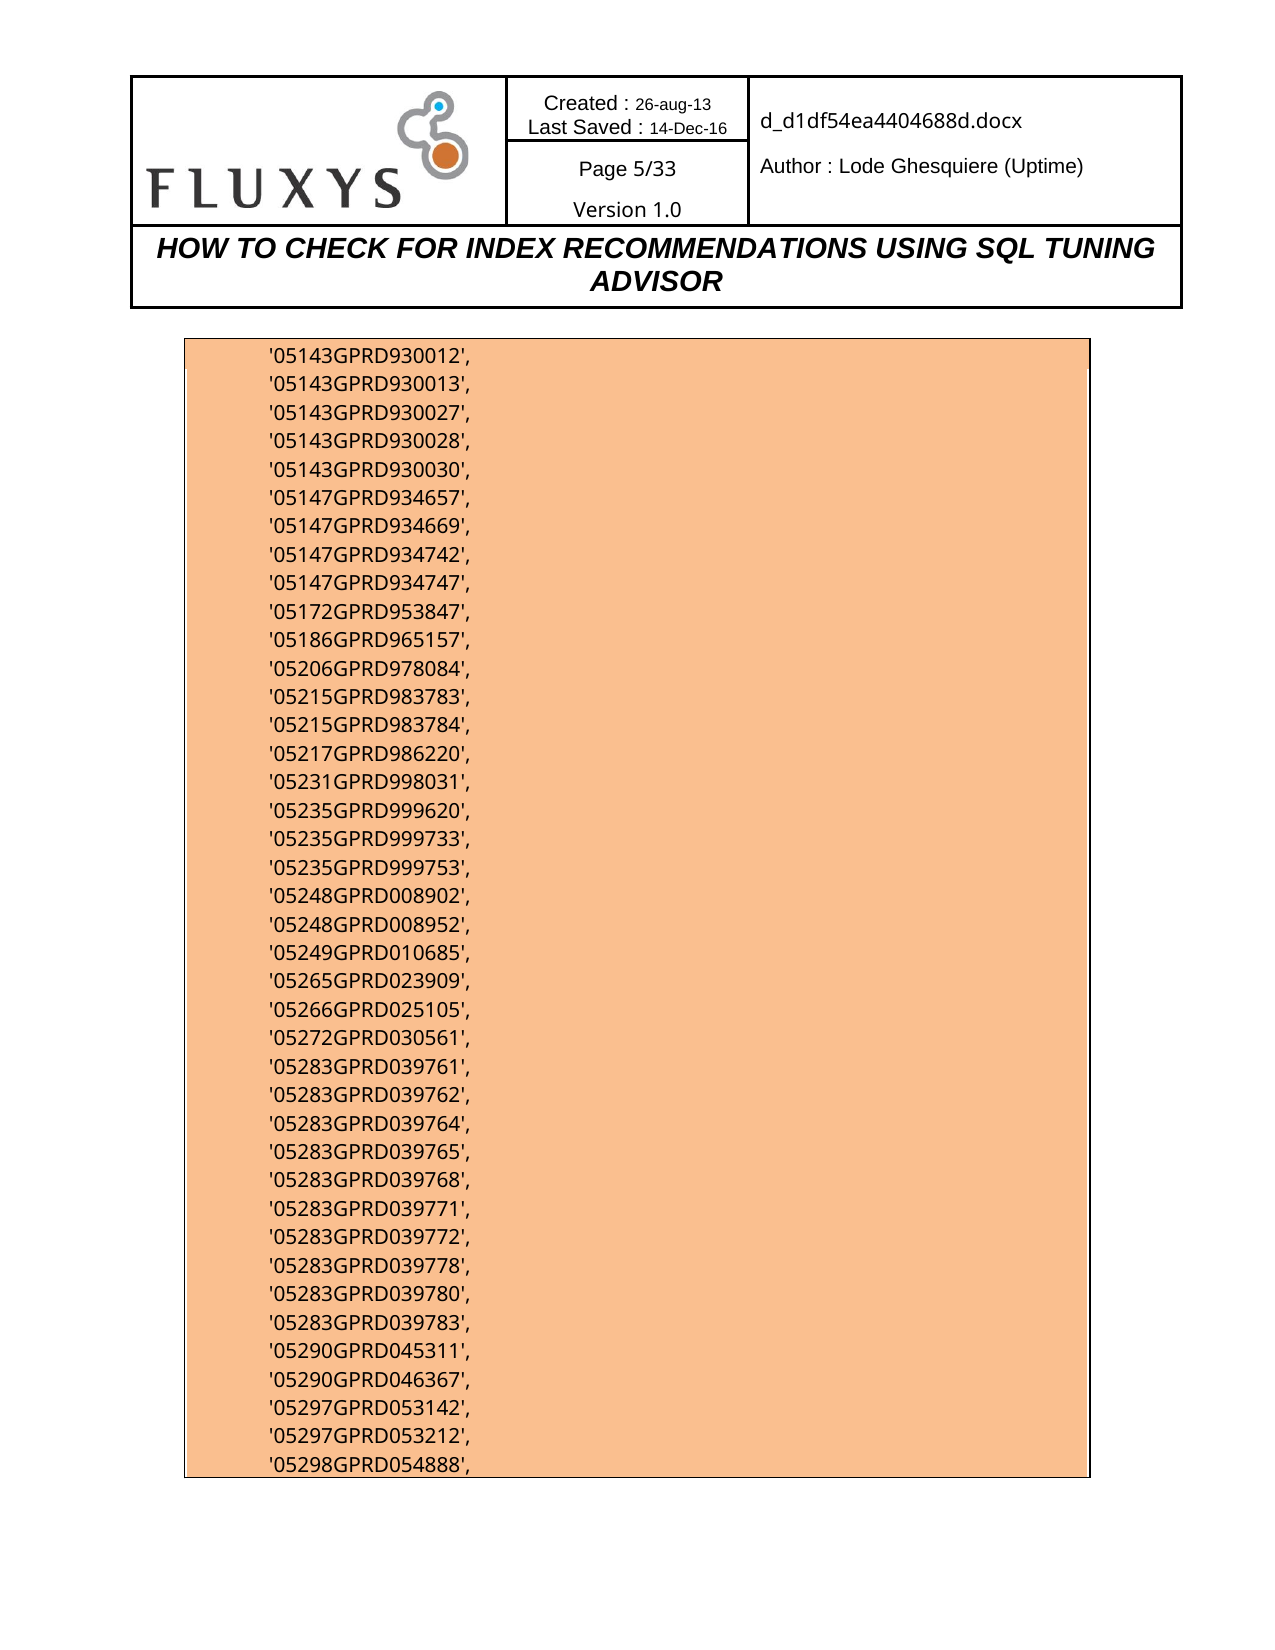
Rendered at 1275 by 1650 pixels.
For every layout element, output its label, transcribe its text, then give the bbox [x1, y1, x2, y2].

text '05215GPRD983783', [187, 682, 1087, 711]
text '05283GPRD039778', [187, 1251, 1087, 1279]
picture [146, 91, 469, 208]
text '05297GPRD053142', [187, 1393, 1087, 1422]
text '05215GPRD983784', [187, 711, 1087, 739]
text '05266GPRD025105', [187, 995, 1087, 1023]
text '05283GPRD039764', [187, 1109, 1087, 1137]
text '05186GPRD965157', [187, 625, 1087, 654]
text '05235GPRD999733', [187, 824, 1087, 853]
text '05283GPRD039762', [187, 1080, 1087, 1109]
text '05249GPRD010685', [187, 938, 1087, 967]
text '05290GPRD046367', [187, 1365, 1087, 1393]
text '05147GPRD934747', [187, 568, 1087, 597]
text '05272GPRD030561', [187, 1023, 1087, 1052]
text '05298GPRD054888', [187, 1450, 1087, 1477]
text '05147GPRD934657', [187, 483, 1087, 512]
text '05235GPRD999753', [187, 853, 1087, 881]
text '05147GPRD934742', [187, 540, 1087, 568]
text '05265GPRD023909', [187, 967, 1087, 995]
text '05143GPRD930030', [187, 455, 1087, 483]
text '05206GPRD978084', [187, 654, 1087, 682]
text '05283GPRD039768', [187, 1166, 1087, 1194]
text '05283GPRD039761', [187, 1052, 1087, 1080]
text '05248GPRD008902', [187, 881, 1087, 910]
text '05297GPRD053212', [187, 1422, 1087, 1450]
text '05283GPRD039783', [187, 1308, 1087, 1336]
text '05283GPRD039765', [187, 1137, 1087, 1166]
text '05290GPRD045311', [187, 1336, 1087, 1365]
text '05231GPRD998031', [187, 767, 1087, 796]
text '05143GPRD930028', [187, 426, 1087, 455]
text '05235GPRD999620', [187, 796, 1087, 824]
text '05143GPRD930013', [187, 369, 1087, 398]
text '05143GPRD930027', [187, 398, 1087, 426]
text '05217GPRD986220', [187, 739, 1087, 767]
text '05248GPRD008952', [187, 910, 1087, 938]
text '05283GPRD039772', [187, 1222, 1087, 1251]
text '05147GPRD934669', [187, 512, 1087, 540]
text '05283GPRD039771', [187, 1194, 1087, 1222]
text '05143GPRD930012', [185, 339, 1089, 369]
text '05172GPRD953847', [187, 597, 1087, 625]
text '05283GPRD039780', [187, 1279, 1087, 1308]
